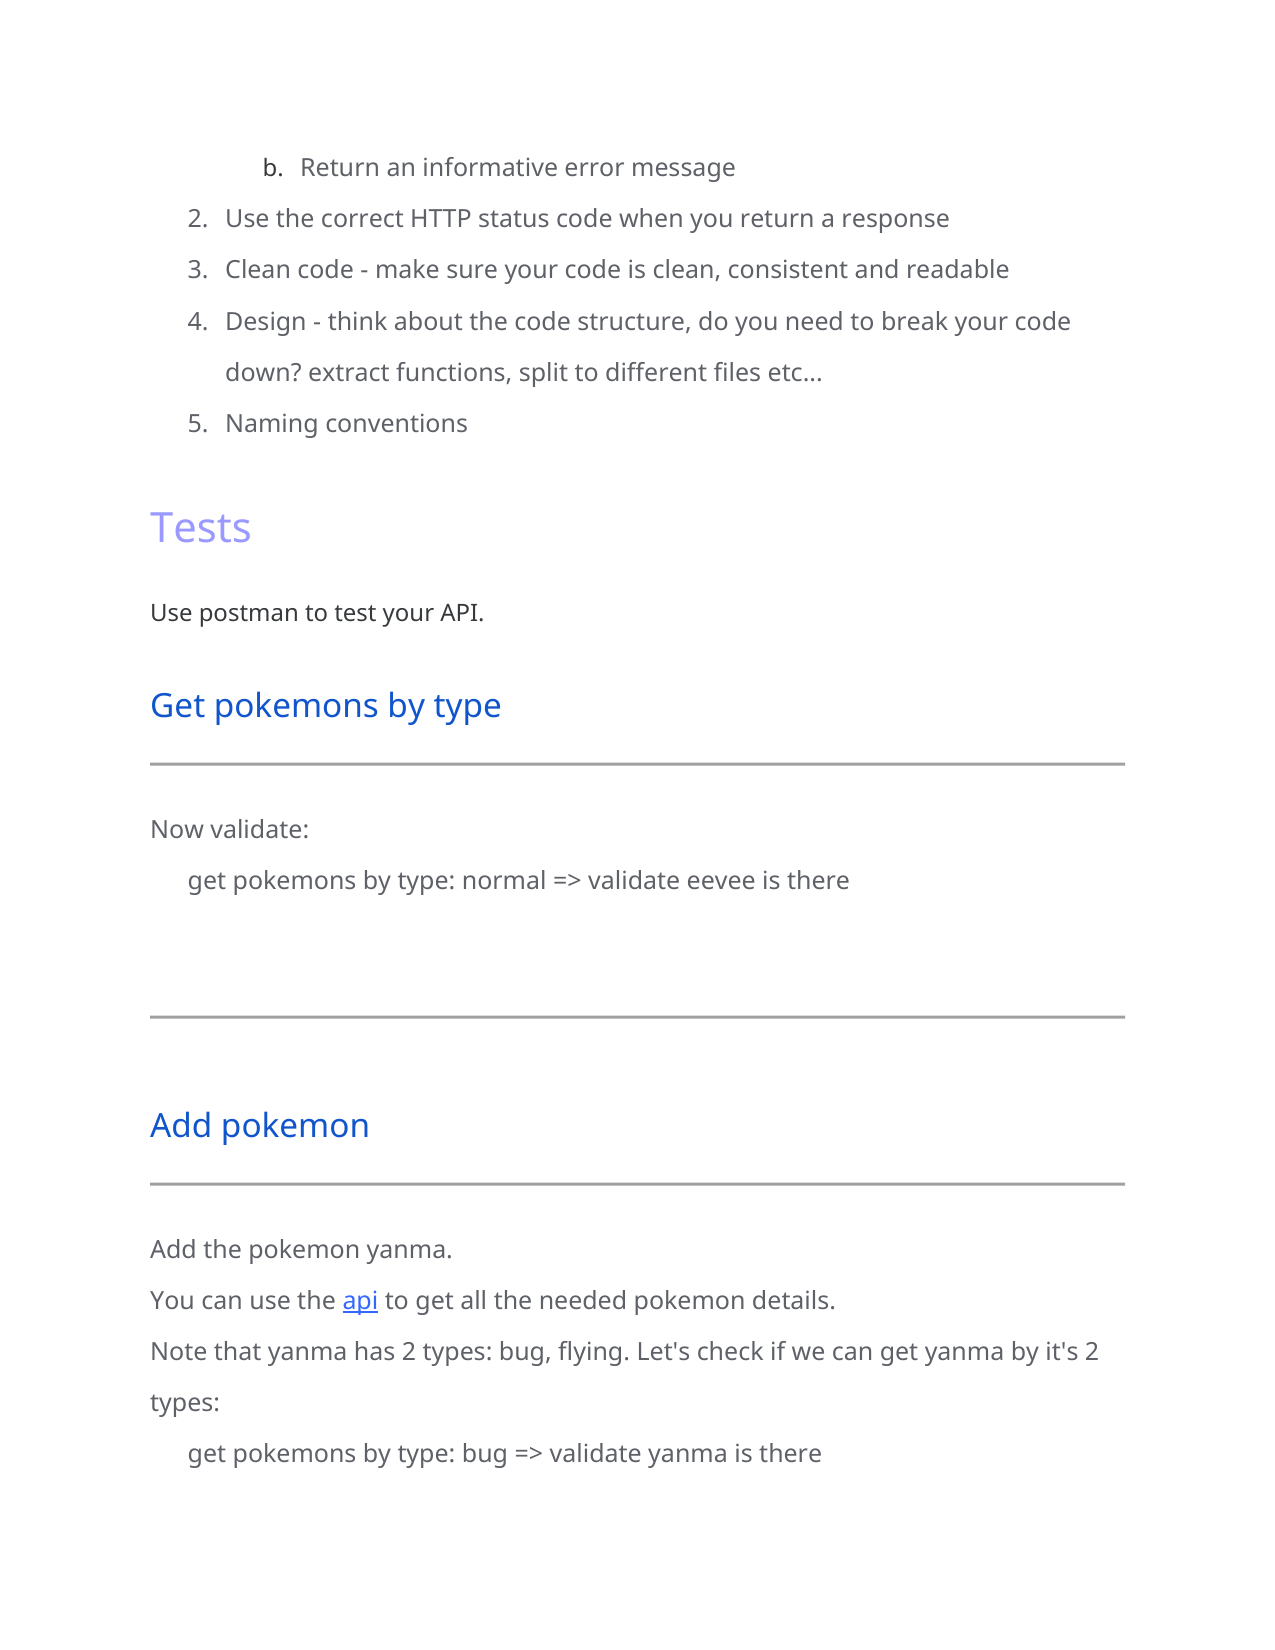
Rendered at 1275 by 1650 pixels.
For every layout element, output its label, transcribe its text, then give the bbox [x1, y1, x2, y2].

text Now validate: [150, 811, 1125, 845]
subtitle Add pokemon [150, 1102, 1125, 1147]
text Add the pokemon yanma. [150, 1231, 1125, 1265]
list Use the correct HTTP status code when you return a response [187, 201, 1125, 235]
text Use postman to test your API. [150, 596, 1125, 628]
subtitle Tests [150, 498, 1125, 555]
list Design - think about the code structure, do you need to break your code down? extract functions, split to different files etc... [187, 303, 1125, 388]
text You can use the api to get all the needed pokemon details. [150, 1282, 1125, 1316]
text Note that yanma has 2 types: bug, flying. Let's check if we can get yanma by it's 2 types: [150, 1333, 1125, 1418]
list Naming conventions [187, 405, 1125, 439]
list Clean code - make sure your code is clean, consistent and readable [187, 252, 1125, 286]
list Return an informative error message [262, 150, 1125, 184]
list get pokemons by type: normal => validate eevee is there [187, 862, 1125, 896]
list get pokemons by type: bug => validate yanma is there [187, 1436, 1125, 1469]
subtitle Get pokemons by type [150, 682, 1125, 727]
